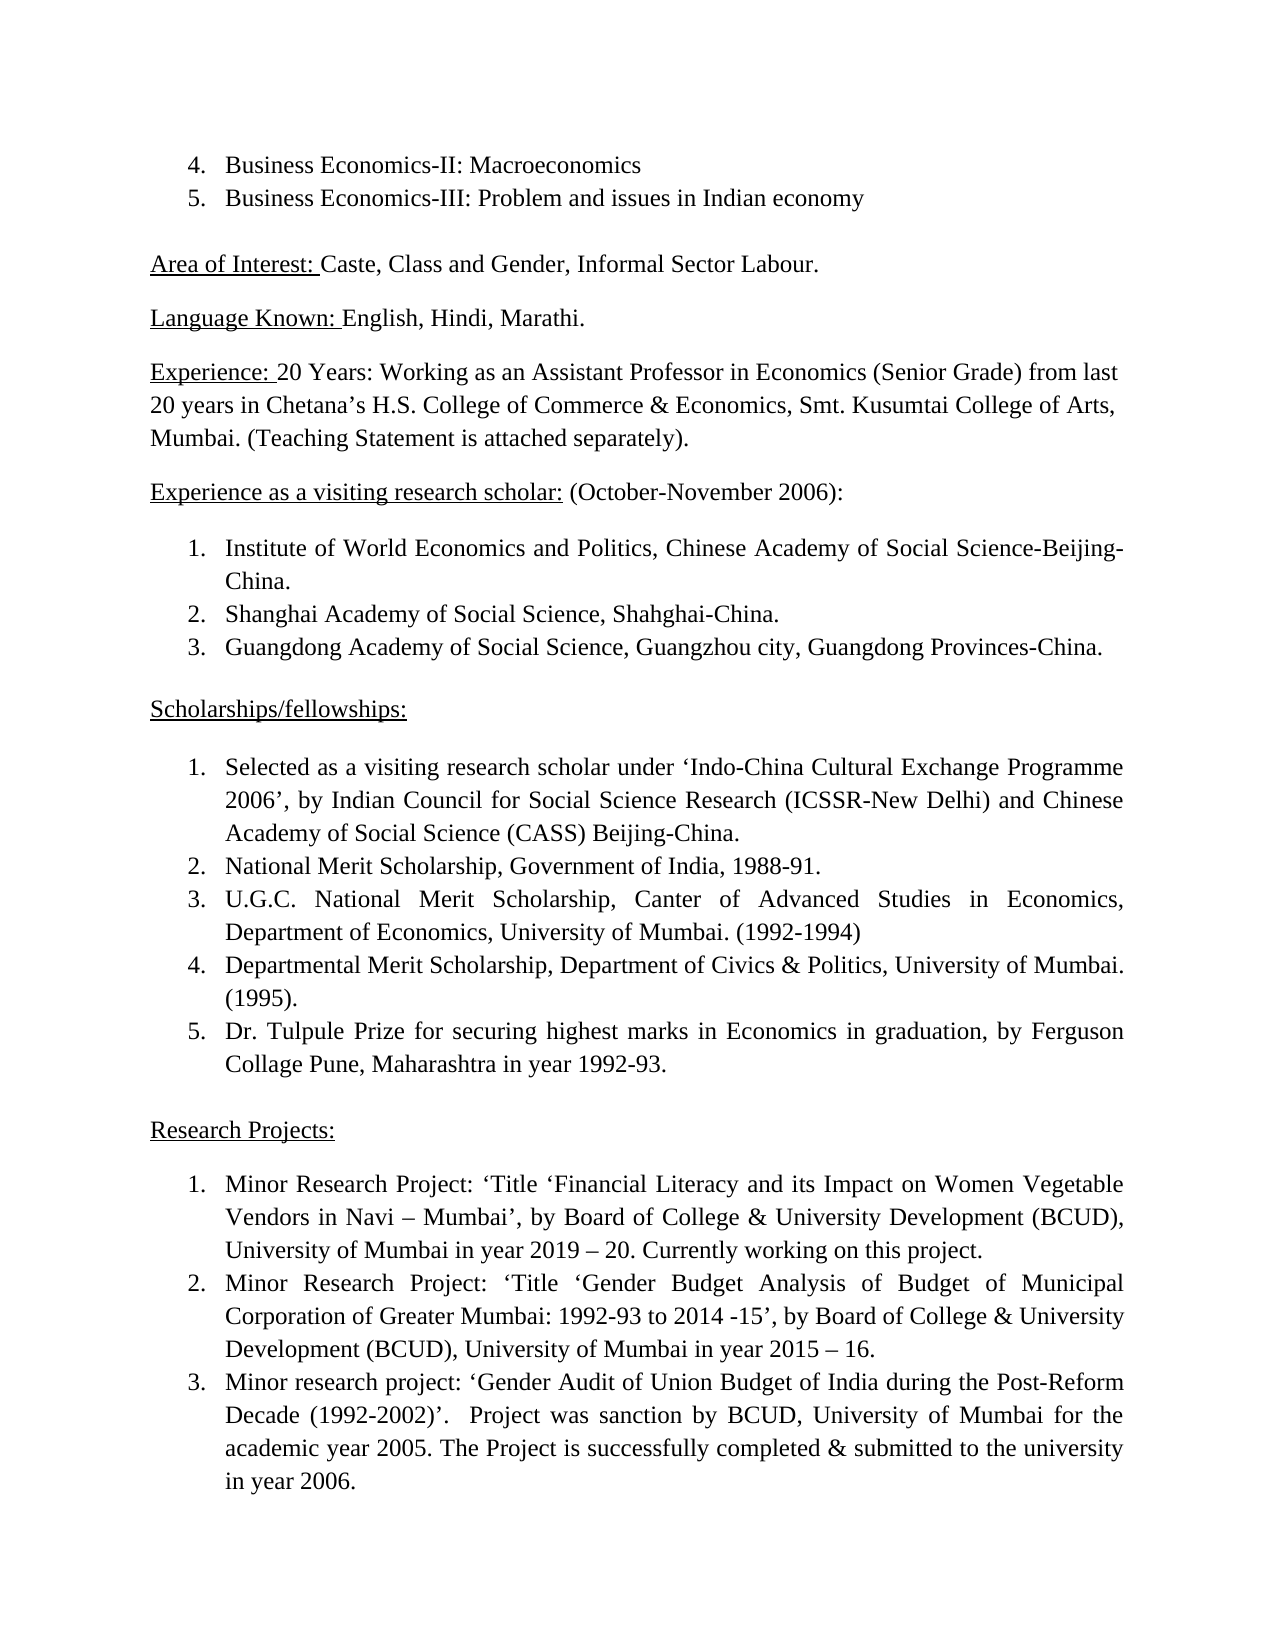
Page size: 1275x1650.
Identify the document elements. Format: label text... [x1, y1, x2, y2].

text Language Known: English, Hindi, Marathi. [150, 303, 1125, 332]
list Business Economics-III: Problem and issues in Indian economy [187, 183, 1125, 212]
list Business Economics-II: Macroeconomics [187, 150, 1125, 179]
list Selected as a visiting research scholar under ‘Indo-China Cultural Exchange Programme 2006’, by Indian Council for Social Science Research (ICSSR-New Delhi) and Chinese Academy of Social Science (CASS) Beijing-China. [187, 752, 1125, 847]
list Minor research project: ‘Gender Audit of Union Budget of India during the Post-Reform Decade (1992-2002)’. Project was sanction by BCUD, University of Mumbai for the academic year 2005. The Project is successfully completed & submitted to the university in year 2006. [187, 1367, 1125, 1495]
text Area of Interest: Caste, Class and Gender, Informal Sector Labour. [150, 249, 1125, 278]
list Guangdong Academy of Social Science, Guangzhou city, Guangdong Provinces-China. [187, 632, 1125, 661]
list Institute of World Economics and Politics, Chinese Academy of Social Science-Beijing-China. [187, 533, 1125, 595]
text Experience as a visiting research scholar: (October-November 2006): [150, 477, 1125, 505]
text Experience: 20 Years: Working as an Assistant Professor in Economics (Senior Grade) from last 20 years in Chetana’s H.S. College of Commerce & Economics, Smt. Kusumtai College of Arts, Mumbai. (Teaching Statement is attached separately). [150, 357, 1125, 452]
list Dr. Tulpule Prize for securing highest marks in Economics in graduation, by Ferguson Collage Pune, Maharashtra in year 1992-93. [187, 1016, 1125, 1078]
text Research Projects: [150, 1115, 1125, 1144]
list National Merit Scholarship, Government of India, 1988-91. [187, 851, 1125, 879]
list U.G.C. National Merit Scholarship, Canter of Advanced Studies in Economics, Department of Economics, University of Mumbai. (1992-1994) [187, 884, 1125, 946]
text Scholarships/fellowships: [150, 694, 1125, 723]
list Departmental Merit Scholarship, Department of Civics & Politics, University of Mumbai. (1995). [187, 950, 1125, 1012]
list Minor Research Project: ‘Title ‘Gender Budget Analysis of Budget of Municipal Corporation of Greater Mumbai: 1992-93 to 2014 -15’, by Board of College & University Development (BCUD), University of Mumbai in year 2015 – 16. [187, 1268, 1125, 1363]
list Shanghai Academy of Social Science, Shahghai-China. [187, 599, 1125, 628]
list Minor Research Project: ‘Title ‘Financial Literacy and its Impact on Women Vegetable Vendors in Navi – Mumbai’, by Board of College & University Development (BCUD), University of Mumbai in year 2019 – 20. Currently working on this project. [187, 1169, 1125, 1264]
